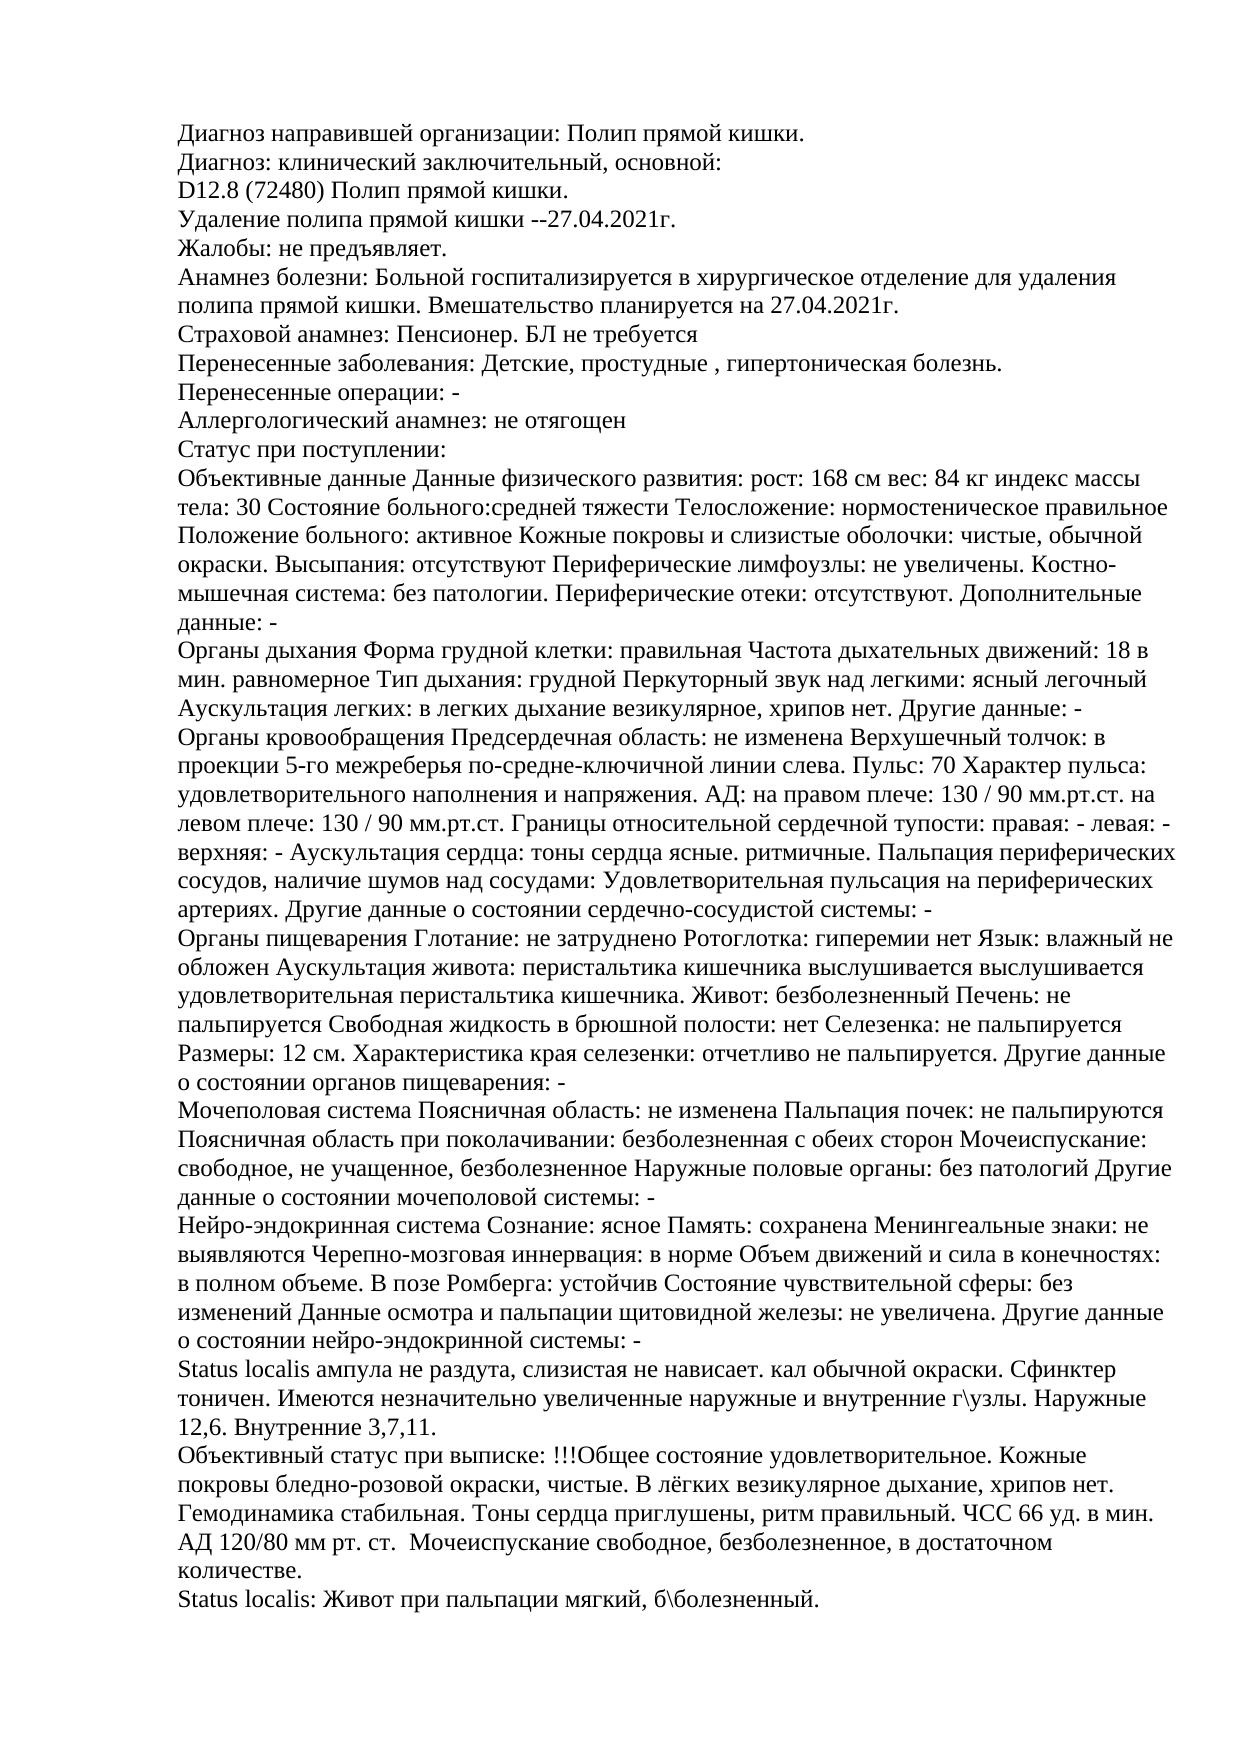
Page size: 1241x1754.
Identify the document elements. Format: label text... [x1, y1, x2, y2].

table_cell Жалобы: не предъявляет. [177, 233, 1177, 262]
table_cell Диагноз: клинический заключительный, основной: D12.8 (72480) Полип прямой кишки. Удаление полипа прямой кишки --27.04.2021г. [177, 147, 1177, 233]
table_cell Перенесенные заболевания: Детские, простудные , гипертоническая болезнь. [177, 348, 1177, 377]
table_cell Анамнез болезни: Больной госпитализируется в хирургическое отделение для удаления полипа прямой кишки. Вмешательство планируется на 27.04.2021г. [177, 262, 1177, 319]
table_cell Страховой анамнез: Пенсионер. БЛ не требуется [177, 319, 1177, 348]
table_cell Аллергологический анамнез: не отягощен [177, 406, 1177, 434]
table_cell Объективный статус при выписке: !!!Общее состояние удовлетворительное. Кожные покровы бледно-розовой окраски, чистые. В лёгких везикулярное дыхание, хрипов нет. Гемодинамика стабильная. Тоны сердца приглушены, ритм правильный. ЧСС 66 уд. в мин. АД 120/80 мм рт. ст. Мочеиспускание свободное, безболезненное, в достаточном количестве. [177, 1441, 1177, 1584]
table_cell Перенесенные операции: - [177, 377, 1177, 406]
table_header Диагноз направившей организации: Полип прямой кишки. [177, 118, 1177, 147]
table_cell Status localis: Живот при пальпации мягкий, б\болезненный. [177, 1584, 1177, 1613]
table_cell Статус при поступлении: Объективные данные Данные физического развития: рост: 168 см вес: 84 кг индекс массы тела: 30 Состояние больного:средней тяжести Телосложение: нормостеническое правильное Положение больного: активное Кожные покровы и слизистые оболочки: чистые, обычной окраски. Высыпания: отсутствуют Периферические лимфоузлы: не увеличены. Костно-мышечная система: без патологии. Периферические отеки: отсутствуют. Дополнительные данные: - Органы дыхания Форма грудной клетки: правильная Частота дыхательных движений: 18 в мин. равномерное Тип дыхания: грудной Перкуторный звук над легкими: ясный легочный Аускультация легких: в легких дыхание везикулярное, хрипов нет. Другие данные: - Органы кровообращения Предсердечная область: не изменена Верхушечный толчок: в проекции 5-го межреберья по-средне-ключичной линии слева. Пульс: 70 Характер пульса: удовлетворительного наполнения и напряжения. АД: на правом плече: 130 / 90 мм.рт.ст. на левом плече: 130 / 90 мм.рт.ст. Границы относительной сердечной тупости: правая: - левая: - верхняя: - Аускультация сердца: тоны сердца ясные. ритмичные. Пальпация периферических сосудов, наличие шумов над сосудами: Удовлетворительная пульсация на периферических артериях. Другие данные о состоянии сердечно-сосудистой системы: - Органы пищеварения Глотание: не затруднено Ротоглотка: гиперемии нет Язык: влажный не обложен Аускультация живота: перистальтика кишечника выслушивается выслушивается удовлетворительная перистальтика кишечника. Живот: безболезненный Печень: не пальпируется Свободная жидкость в брюшной полости: нет Селезенка: не пальпируется Размеры: 12 см. Характеристика края селезенки: отчетливо не пальпируется. Другие данные о состоянии органов пищеварения: - Мочеполовая система Поясничная область: не изменена Пальпация почек: не пальпируются Поясничная область при поколачивании: безболезненная с обеих сторон Мочеиспускание: свободное, не учащенное, безболезненное Наружные половые органы: без патологий Другие данные о состоянии мочеполовой системы: - Нейро-эндокринная система Сознание: ясное Память: сохранена Менингеальные знаки: не выявляются Черепно-мозговая иннервация: в норме Объем движений и сила в конечностях: в полном объеме. В позе Ромберга: устойчив Состояние чувствительной сферы: без изменений Данные осмотра и пальпации щитовидной железы: не увеличена. Другие данные о состоянии нейро-эндокринной системы: - Status localis ампула не раздута, слизистая не нависает. кал обычной окраски. Сфинктер тоничен. Имеются незначительно увеличенные наружные и внутренние г\узлы. Наружные 12,6. Внутренние 3,7,11. [177, 434, 1177, 1441]
